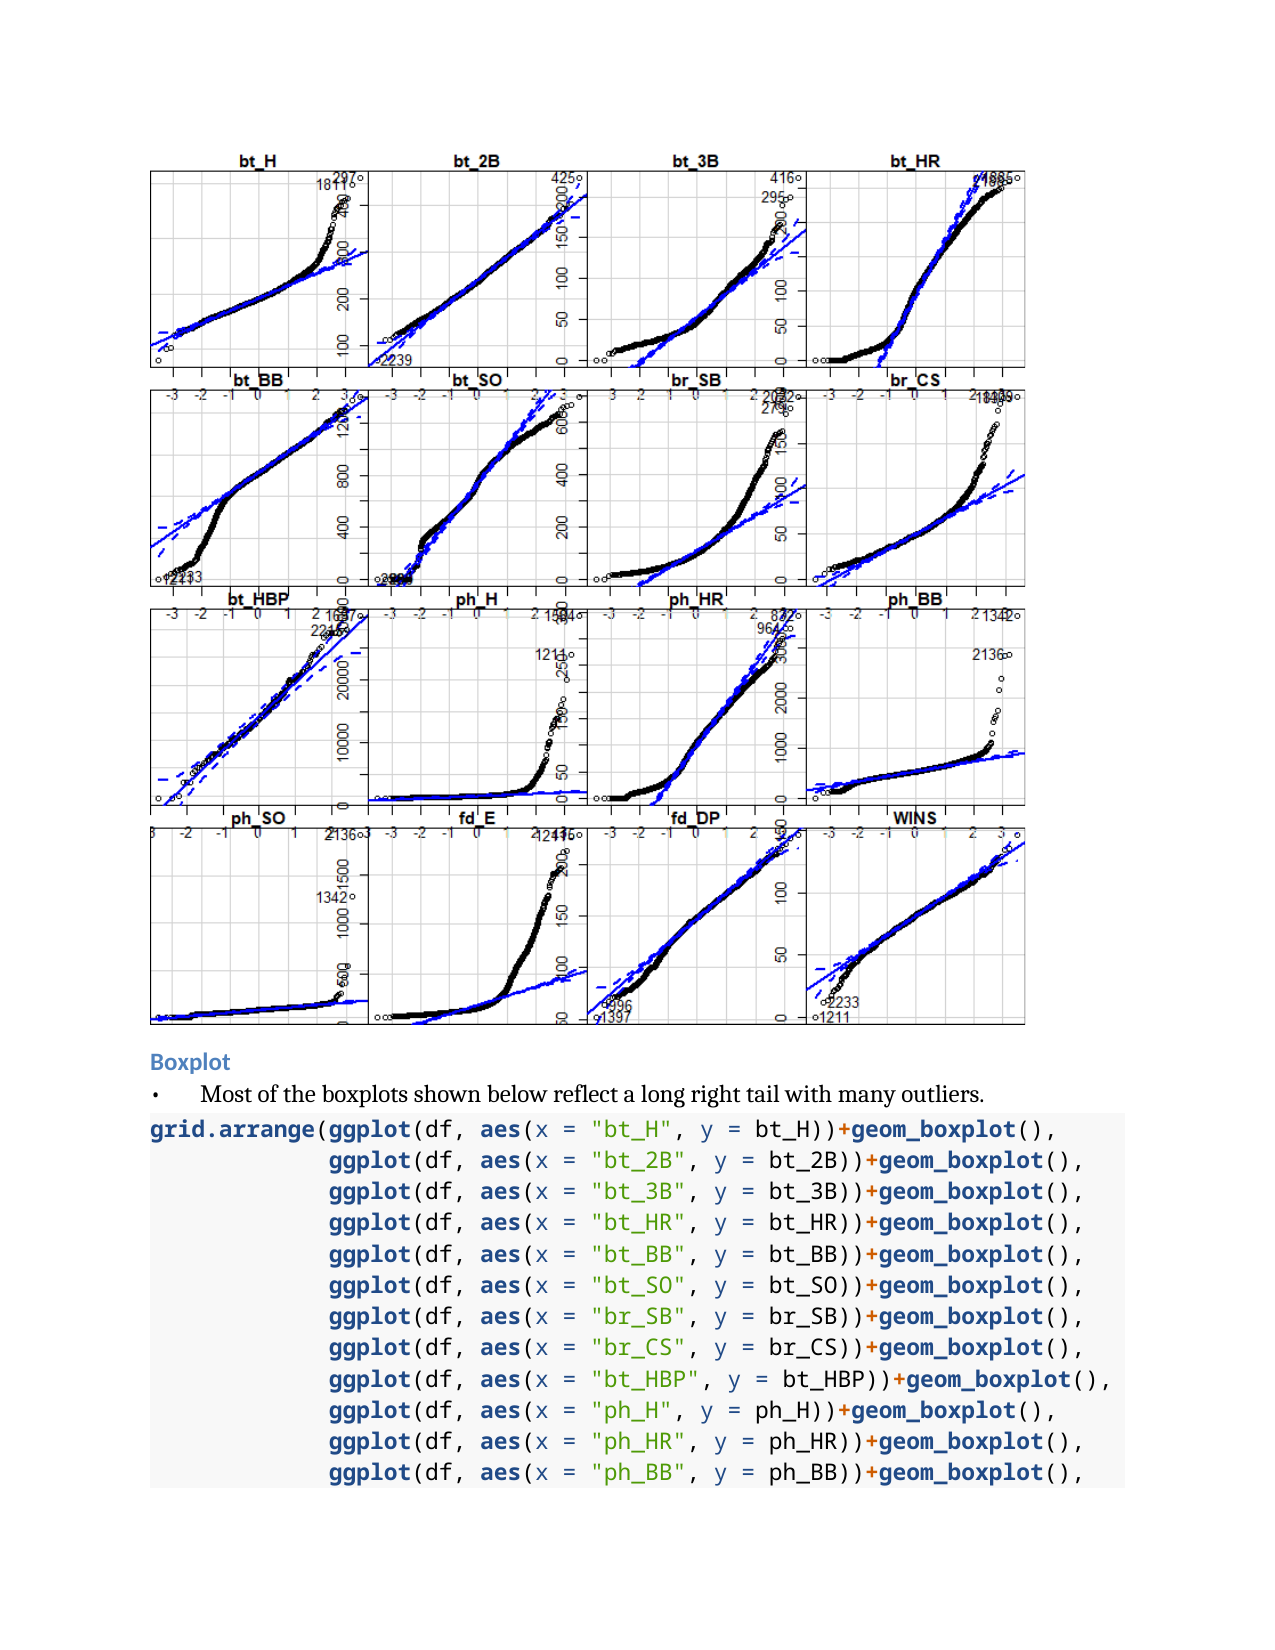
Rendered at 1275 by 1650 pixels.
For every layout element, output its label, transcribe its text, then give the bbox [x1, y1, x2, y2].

picture [150, 150, 1025, 1025]
list Most of the boxplots shown below reflect a long right tail with many outliers. [150, 1080, 1125, 1109]
subtitle Boxplot [150, 1046, 1125, 1076]
